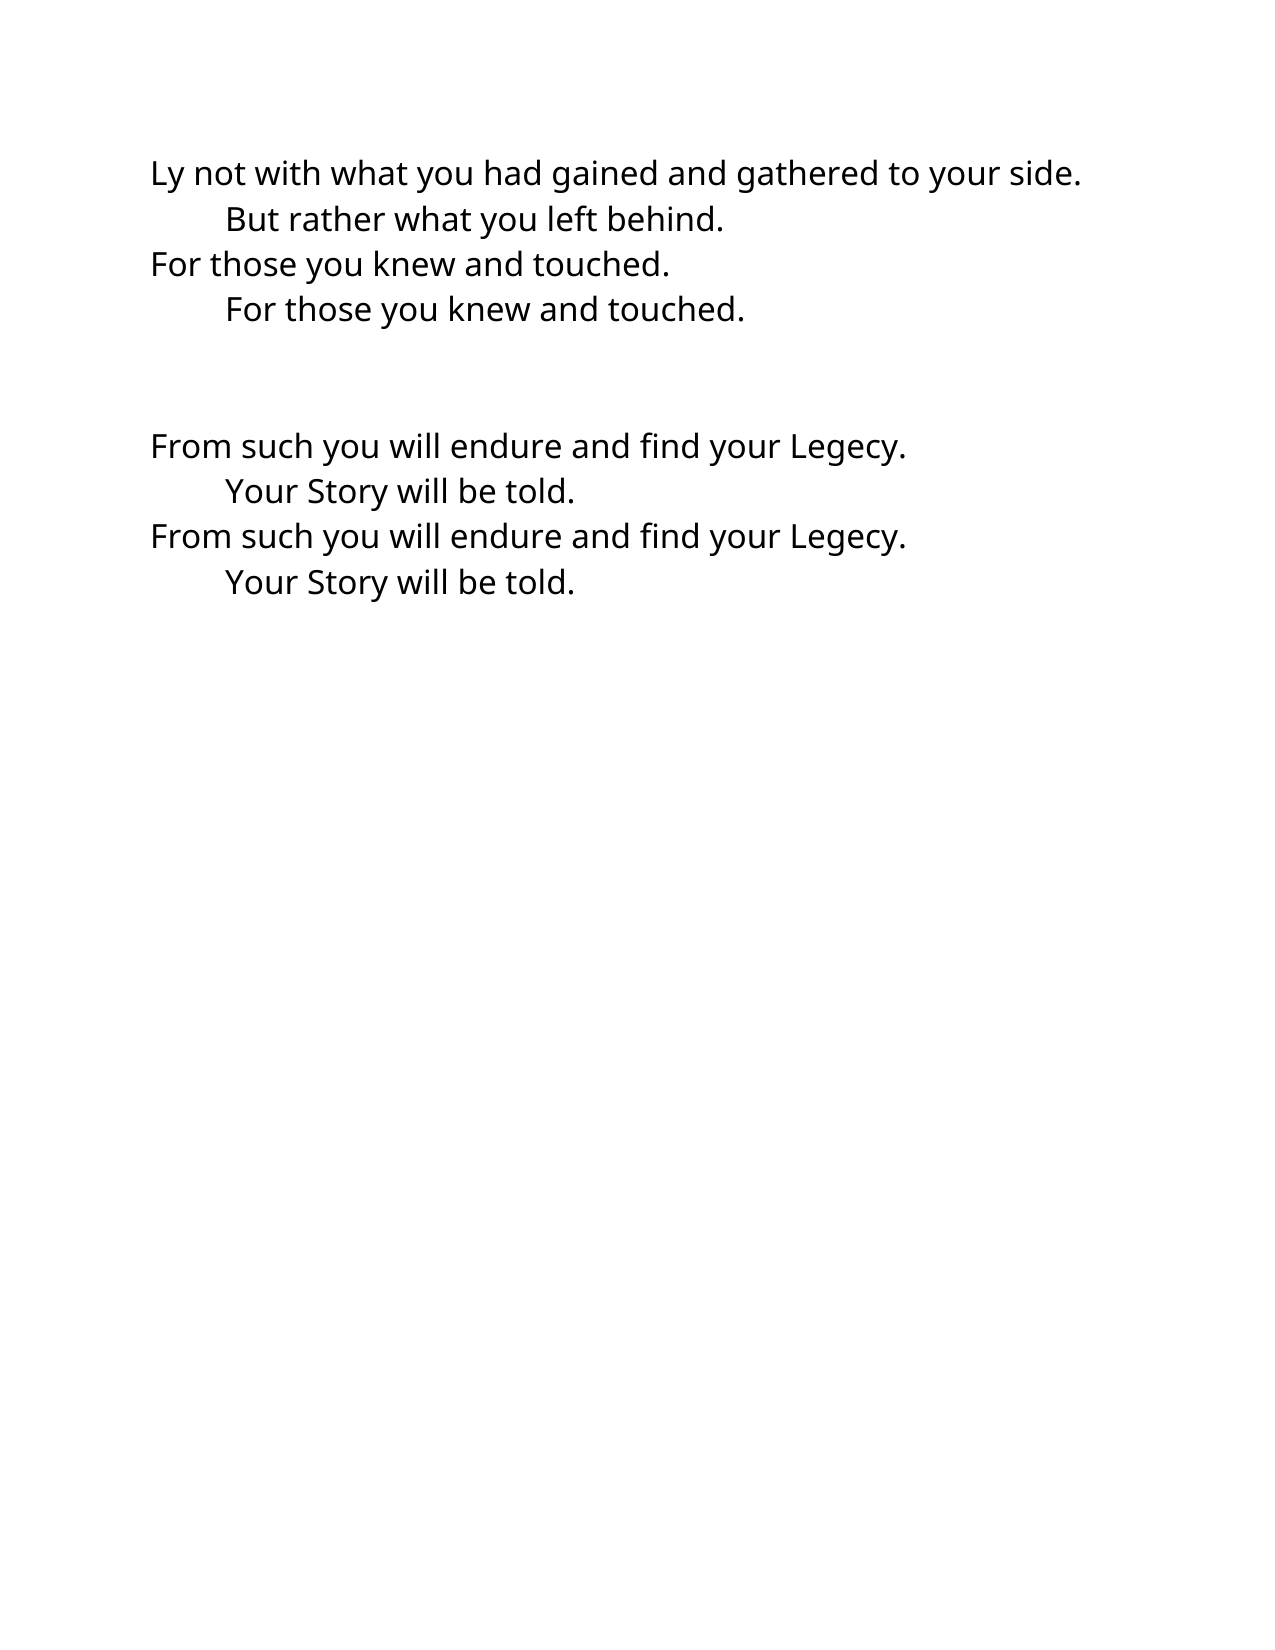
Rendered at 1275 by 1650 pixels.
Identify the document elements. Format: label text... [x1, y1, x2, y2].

text Your Story will be told. [150, 468, 1125, 513]
text But rather what you left behind. [150, 195, 1125, 241]
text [150, 150, 1125, 195]
text From such you will endure and find your Legecy. [150, 422, 1125, 468]
text For those you knew and touched. [150, 286, 1125, 332]
text For those you knew and touched. [150, 241, 1125, 286]
text Your Story will be told. [150, 559, 1125, 604]
text From such you will endure and find your Legecy. [150, 513, 1125, 559]
